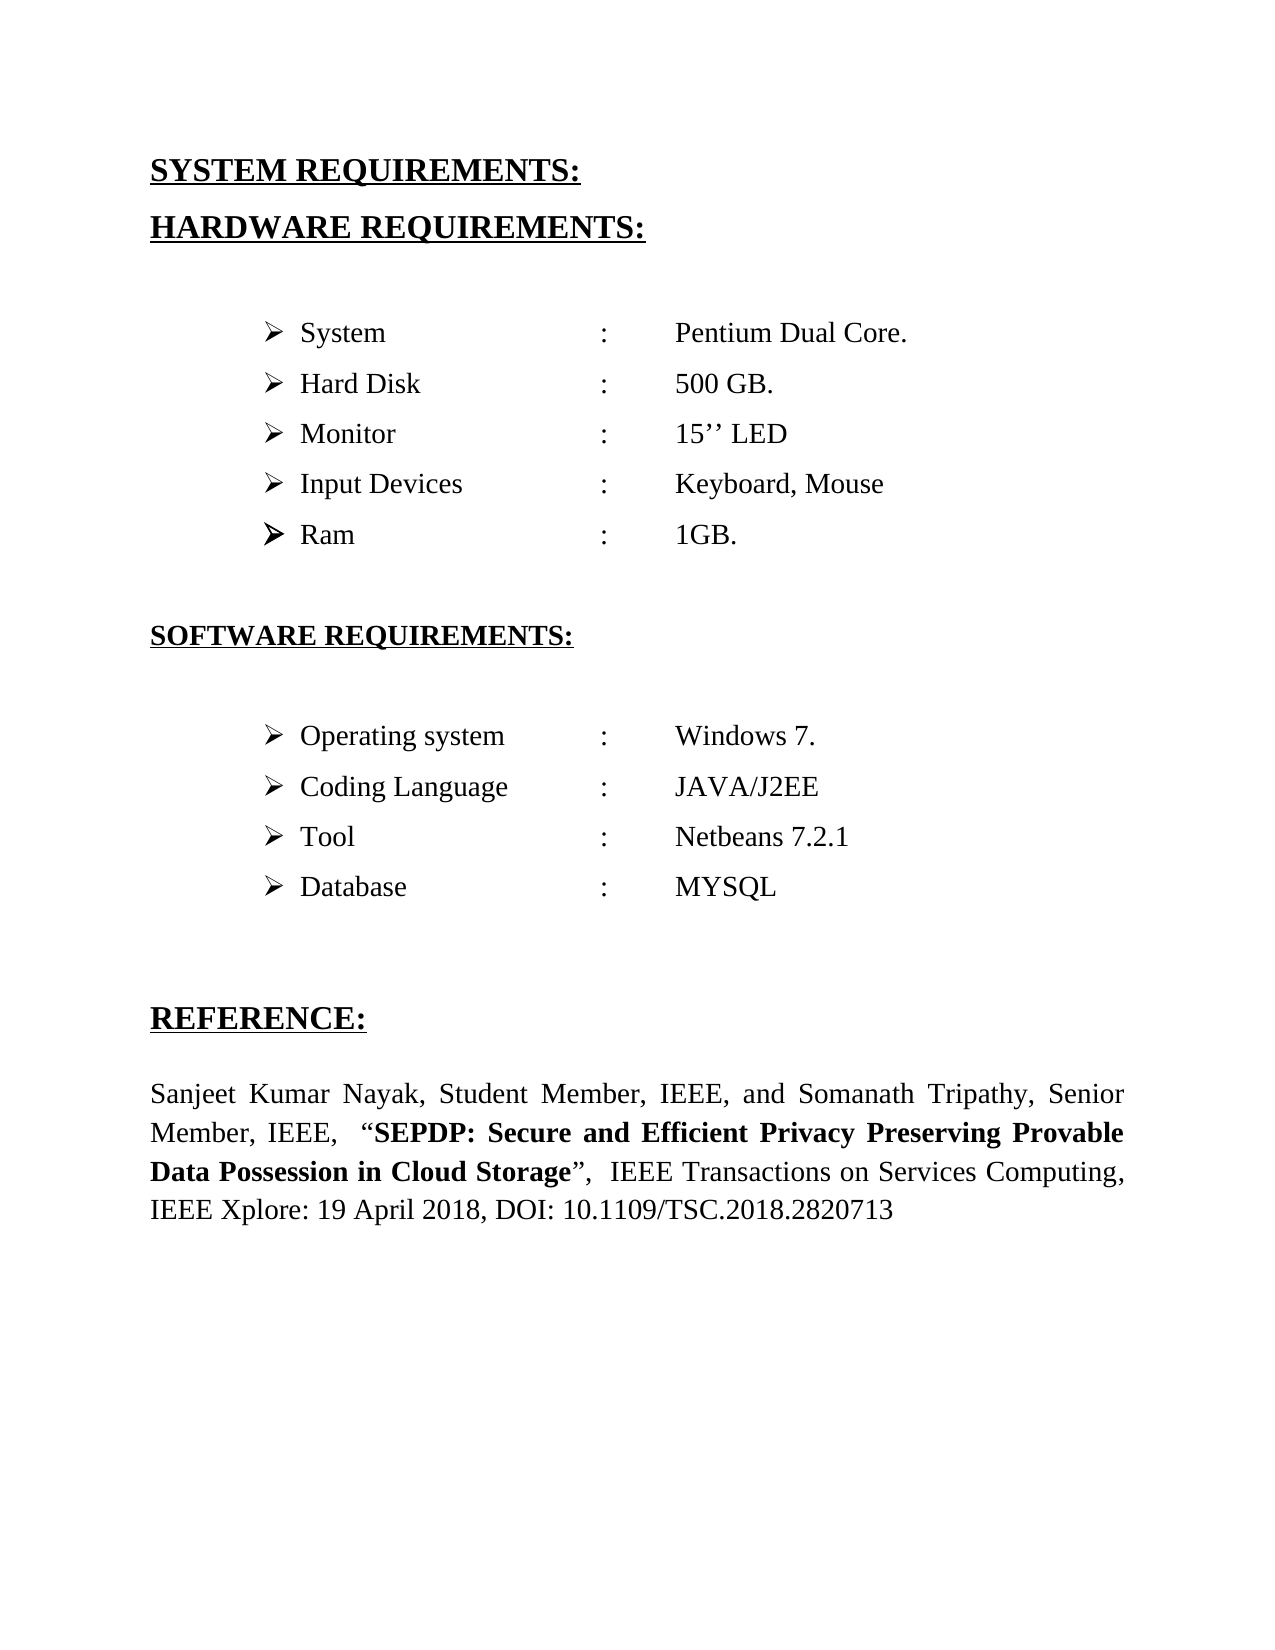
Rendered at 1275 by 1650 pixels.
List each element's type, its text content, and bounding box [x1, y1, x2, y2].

list Tool : Netbeans 7.2.1 [262, 819, 1125, 853]
list Hard Disk : 500 GB. [262, 366, 1125, 399]
list Ram : 1GB. [262, 517, 1125, 551]
text SYSTEM REQUIREMENTS: [150, 150, 1125, 188]
text SOFTWARE REQUIREMENTS: [150, 618, 1125, 651]
list Input Devices : Keyboard, Mouse [262, 467, 1125, 500]
text HARDWARE REQUIREMENTS: [150, 207, 1125, 246]
list Coding Language : JAVA/J2EE [262, 769, 1125, 802]
list Monitor : 15’’ LED [262, 416, 1125, 450]
text Sanjeet Kumar Nayak, Student Member, IEEE, and Somanath Tripathy, Senior Member, IEEE, “SEPDP: Secure and Efficient Privacy Preserving Provable Data Possession in Cloud Storage”, IEEE Transactions on Services Computing, IEEE Xplore: 19 April 2018, DOI: 10.1109/TSC.2018.2820713 [150, 1077, 1125, 1226]
list System : Pentium Dual Core. [262, 315, 1125, 349]
list Operating system : Windows 7. [262, 718, 1125, 752]
list Database : MYSQL [262, 869, 1125, 903]
text REFERENCE: [150, 998, 1125, 1037]
